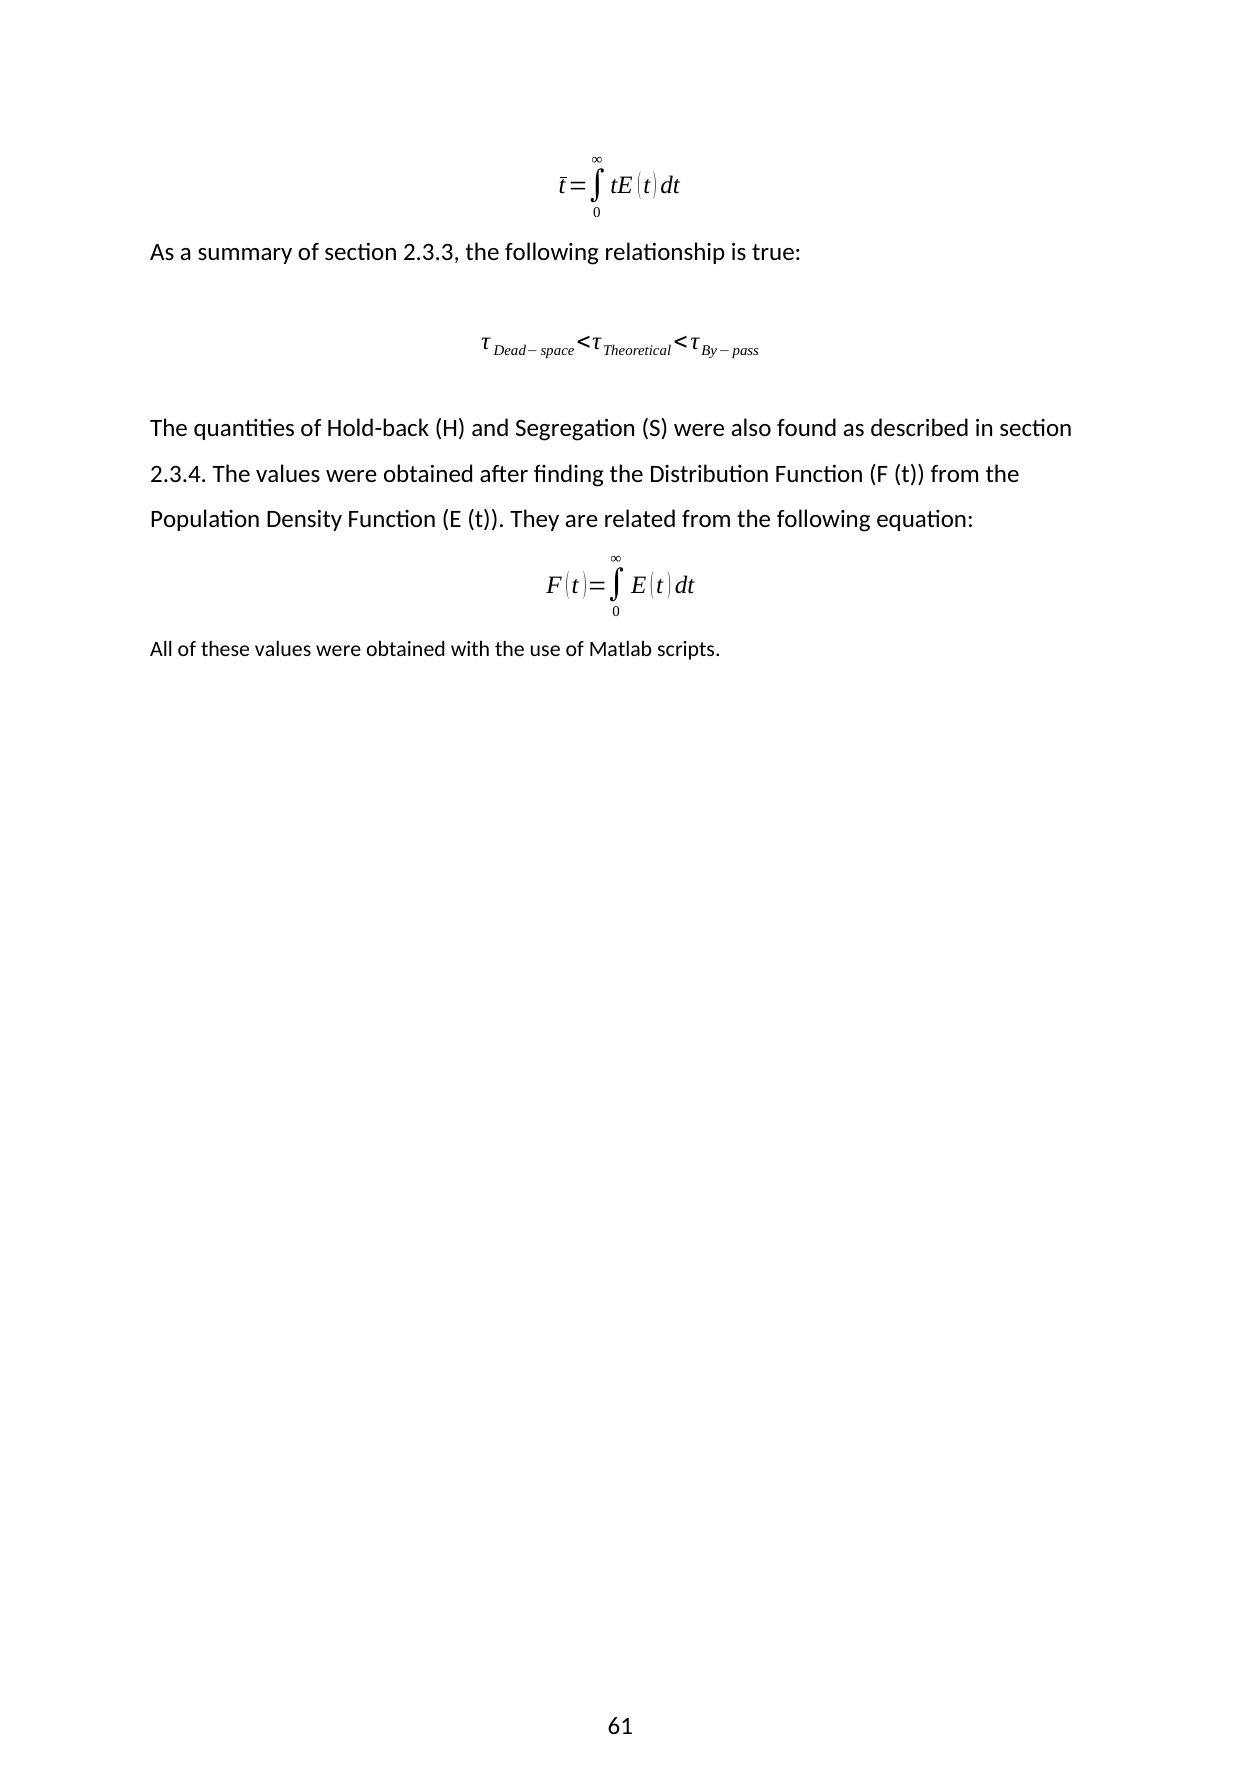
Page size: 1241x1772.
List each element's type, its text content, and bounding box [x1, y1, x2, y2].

text All of these values were obtained with the use of Matlab scripts. [150, 635, 1090, 662]
text As a summary of section 2.3.3, the following relationship is true: [150, 236, 1090, 266]
text The quantities of Hold-back (H) and Segregation (S) were also found as described in section 2.3.4. The values were obtained after finding the Distribution Function (F (t)) from the Population Density Function (E (t)). They are related from the following equation: [150, 412, 1090, 534]
